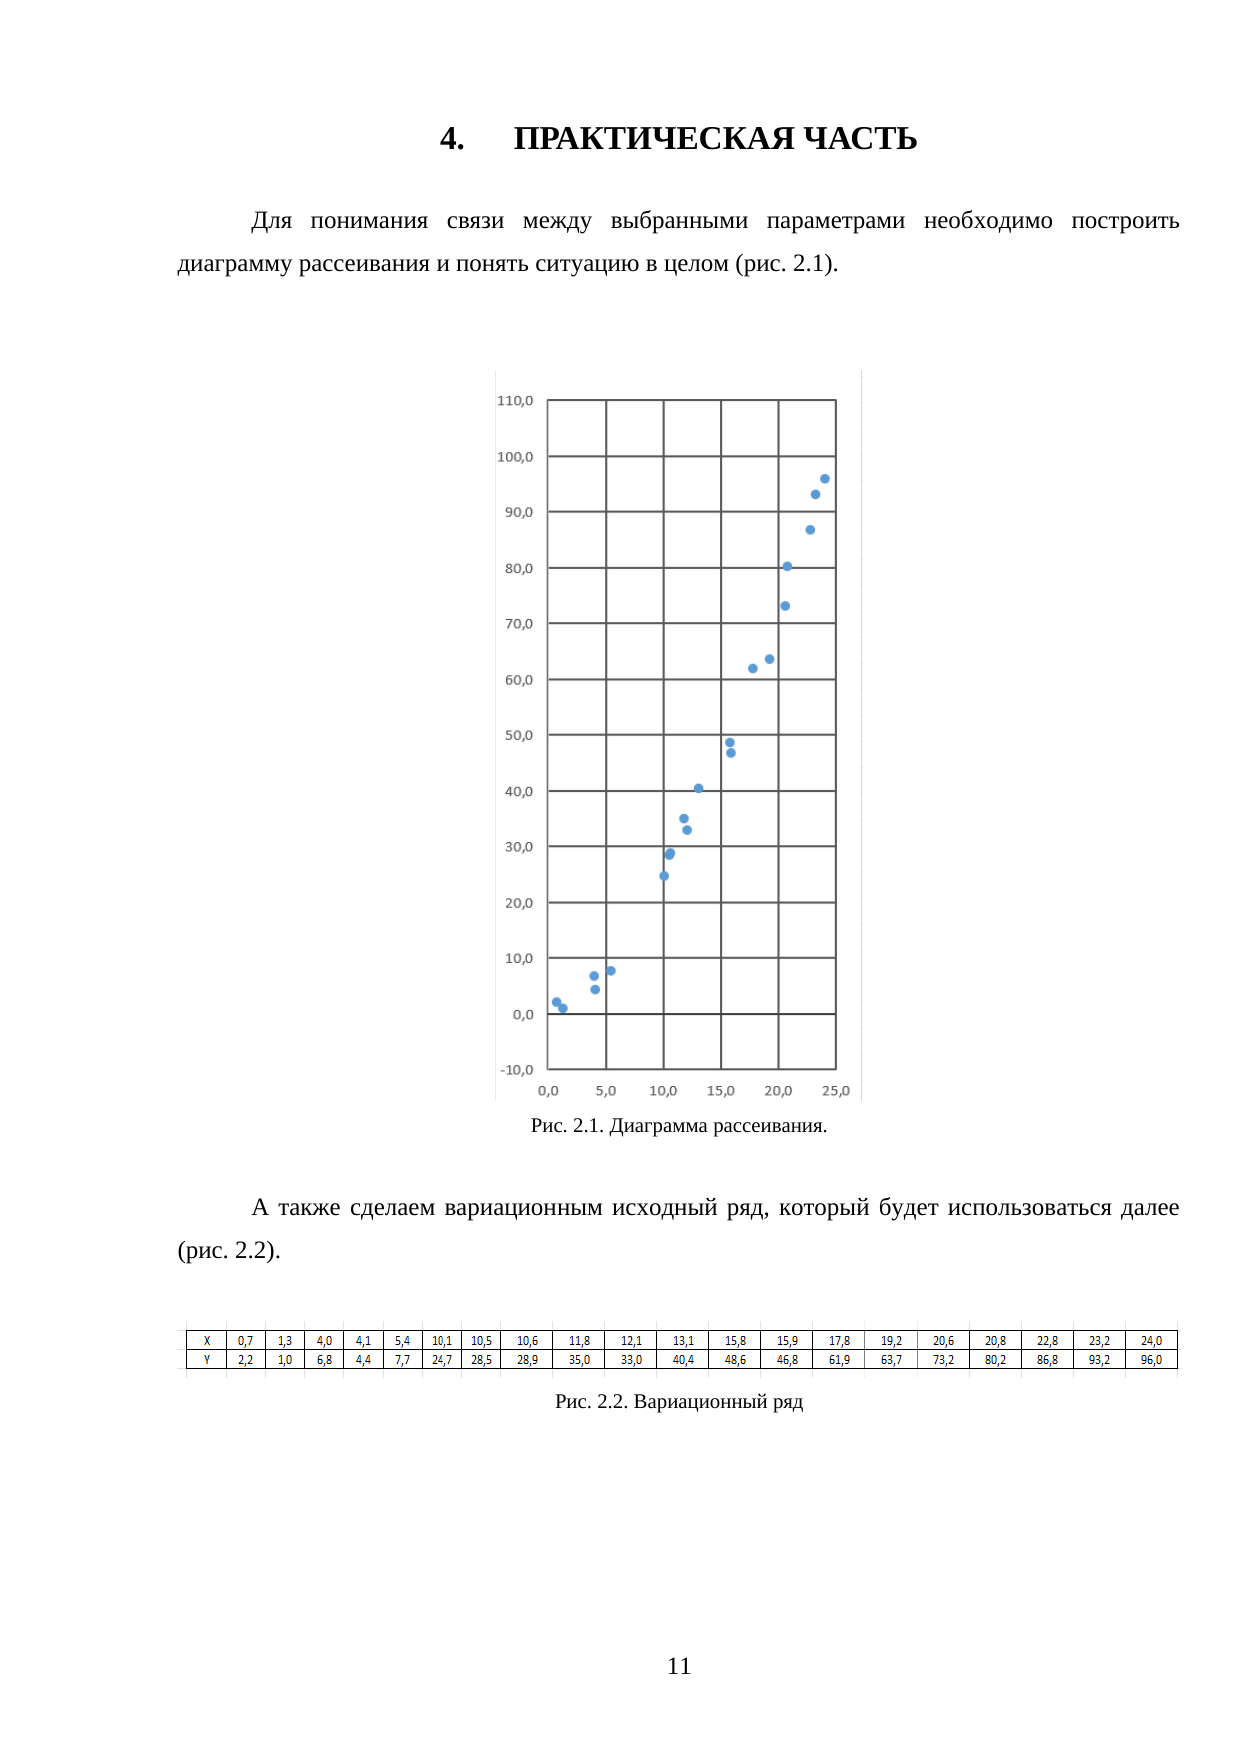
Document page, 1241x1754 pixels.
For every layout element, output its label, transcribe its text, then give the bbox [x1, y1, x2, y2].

picture [495, 370, 864, 1101]
text Для понимания связи между выбранными параметрами необходимо построить диаграмму рассеивания и понять ситуацию в целом (рис. 2.1). [177, 205, 1181, 277]
text А также сделаем вариационным исходный ряд, который будет использоваться далее (рис. 2.2). [177, 1192, 1181, 1264]
text Рис. 2.2. Вариационный ряд [177, 1389, 1181, 1413]
text Рис. 2.1. Диаграмма рассеивания. [177, 1113, 1181, 1137]
picture [177, 1321, 1182, 1378]
subtitle Практическая часть [177, 118, 1181, 156]
